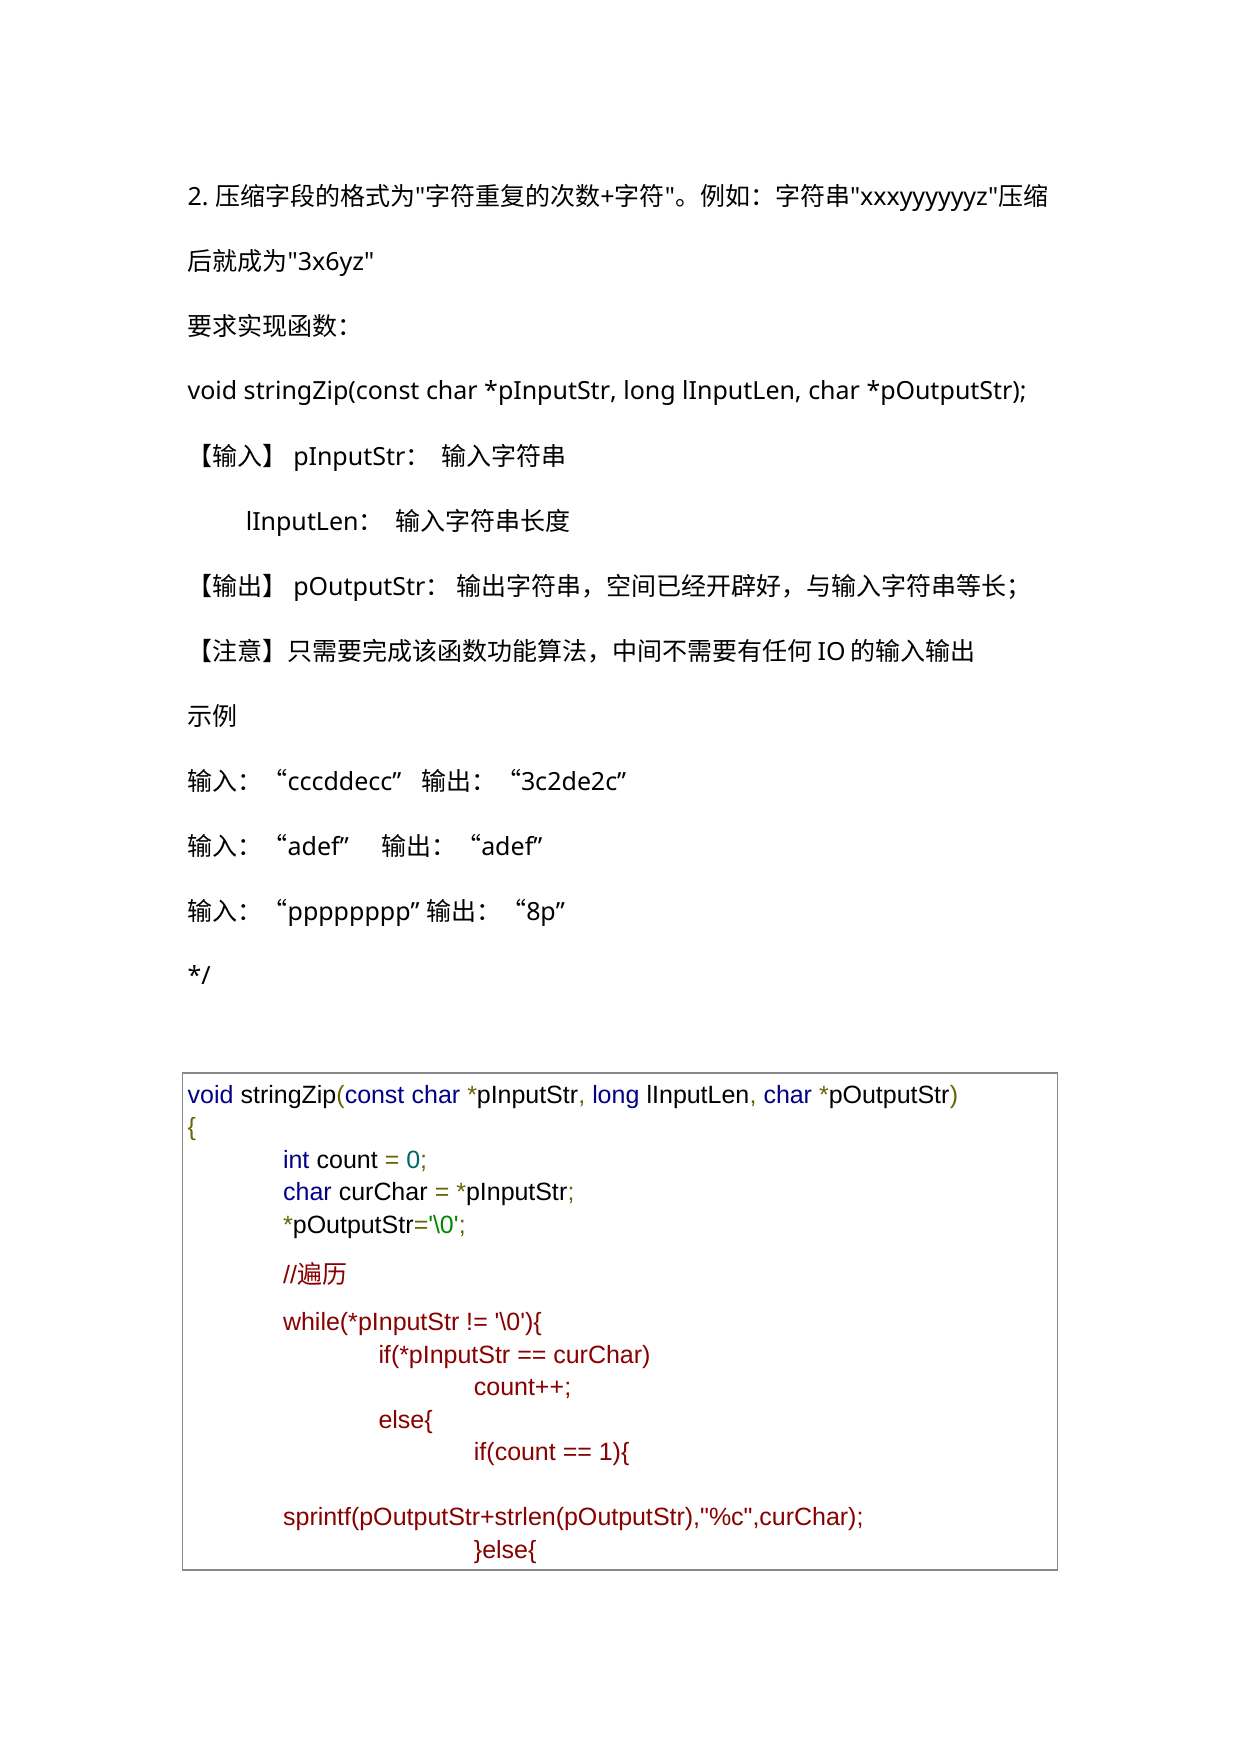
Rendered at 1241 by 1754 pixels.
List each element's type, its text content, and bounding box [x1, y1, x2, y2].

text */ [187, 942, 1053, 1007]
text 输入：“pppppppp” 输出：“8p” [187, 877, 1053, 942]
text //遍历 [187, 1240, 1053, 1305]
text char curChar = *pInputStr; [187, 1175, 1053, 1208]
text while(*pInputStr != '\0'){ [187, 1305, 1053, 1338]
text count++; [187, 1370, 1053, 1403]
text if(*pInputStr == curChar) [187, 1338, 1053, 1370]
text 输入：“cccddecc” 输出：“3c2de2c” [187, 747, 1053, 812]
text void stringZip(const char *pInputStr, long lInputLen, char *pOutputStr) [183, 1074, 1057, 1110]
text }else{ [183, 1527, 1057, 1569]
text *pOutputStr='\0'; [187, 1208, 1053, 1240]
text 要求实现函数： [187, 292, 1053, 357]
text 【输出】 pOutputStr： 输出字符串，空间已经开辟好，与输入字符串等长； [187, 552, 1053, 617]
text lInputLen： 输入字符串长度 [187, 487, 1053, 552]
text int count = 0; [187, 1143, 1053, 1175]
text { [187, 1110, 1053, 1143]
text sprintf(pOutputStr+strlen(pOutputStr),"%c",curChar); [187, 1468, 1053, 1527]
text void stringZip(const char *pInputStr, long lInputLen, char *pOutputStr); [187, 357, 1053, 422]
text 示例 [187, 682, 1053, 747]
text 输入：“adef” 输出：“adef” [187, 812, 1053, 877]
text if(count == 1){ [187, 1435, 1053, 1468]
text 2. 压缩字段的格式为"字符重复的次数+字符"。例如：字符串"xxxyyyyyyz"压缩后就成为"3x6yz" [187, 162, 1053, 292]
text 【注意】只需要完成该函数功能算法，中间不需要有任何IO的输入输出 [187, 617, 1053, 682]
text 【输入】 pInputStr： 输入字符串 [187, 422, 1053, 487]
text else{ [187, 1403, 1053, 1435]
